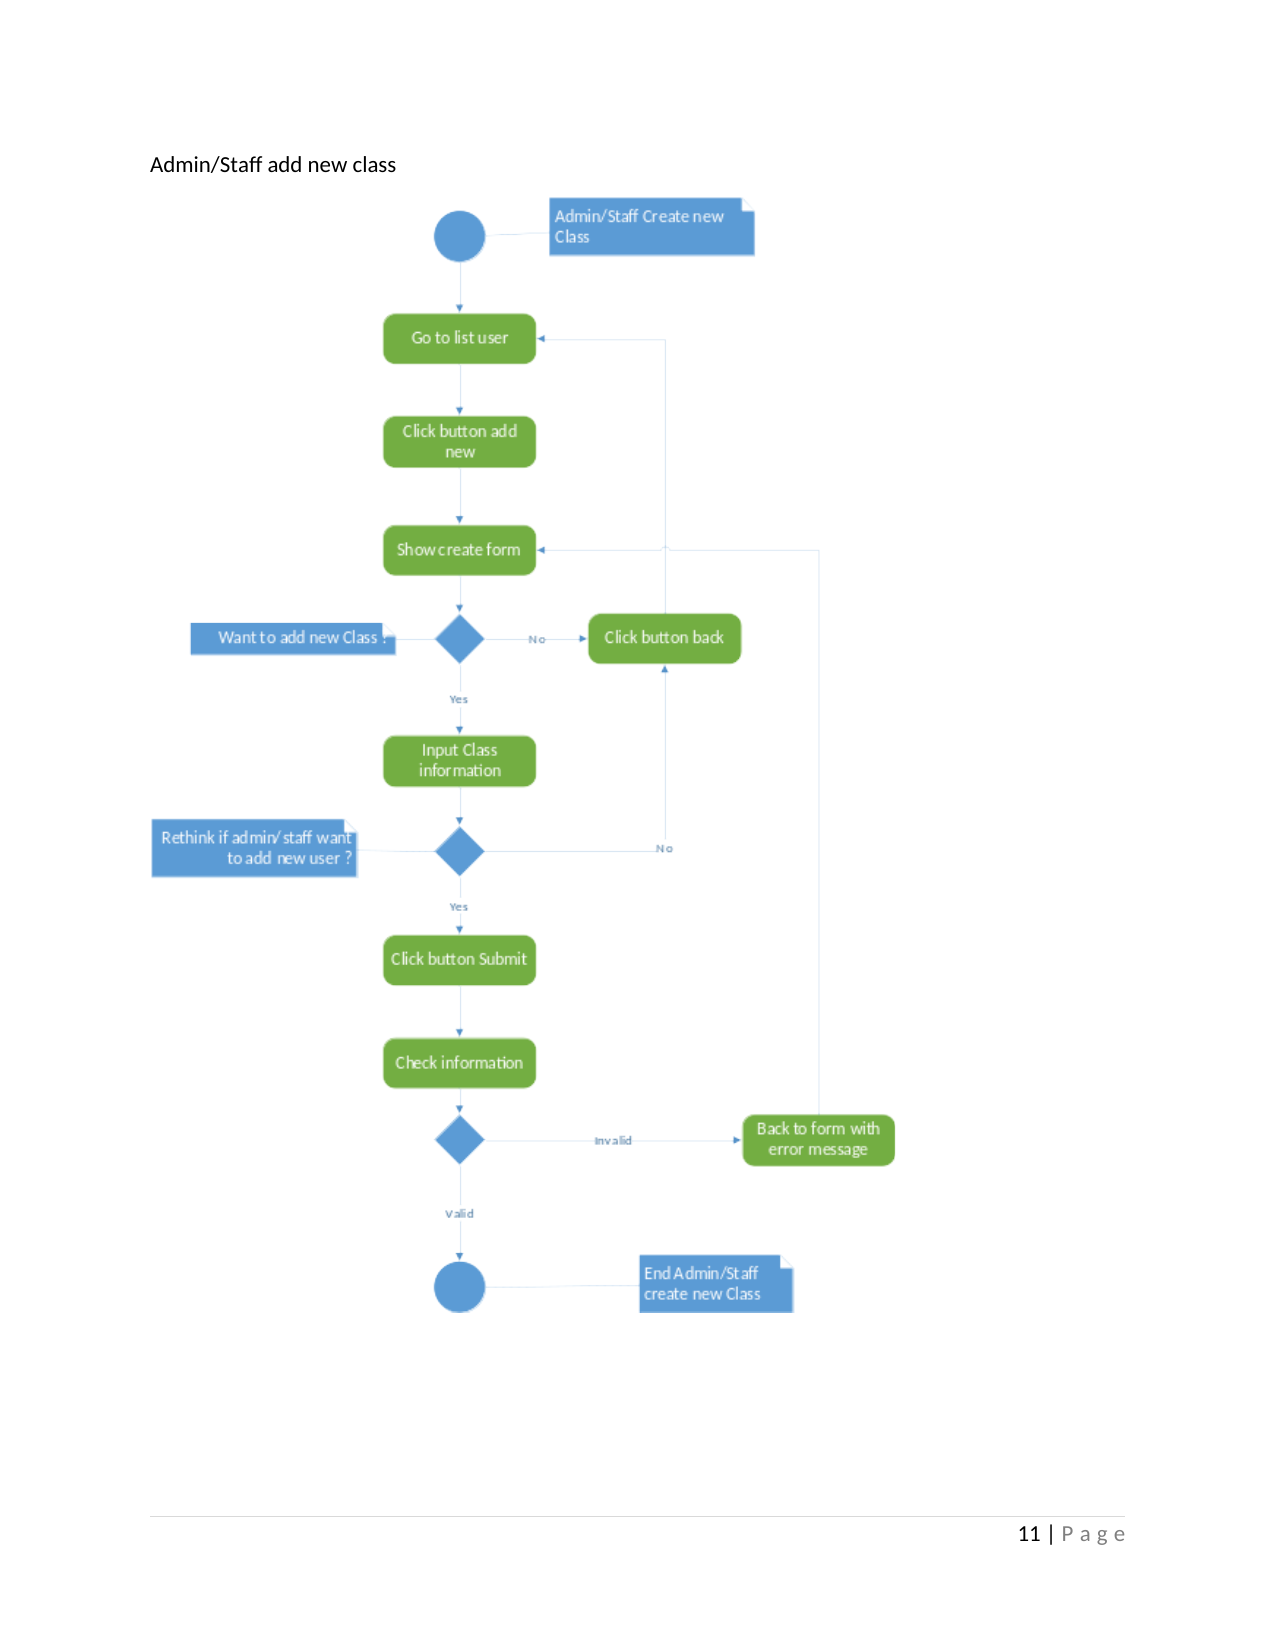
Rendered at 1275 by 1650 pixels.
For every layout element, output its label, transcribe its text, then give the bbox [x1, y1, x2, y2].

text Admin/Staff add new class [150, 150, 1125, 178]
